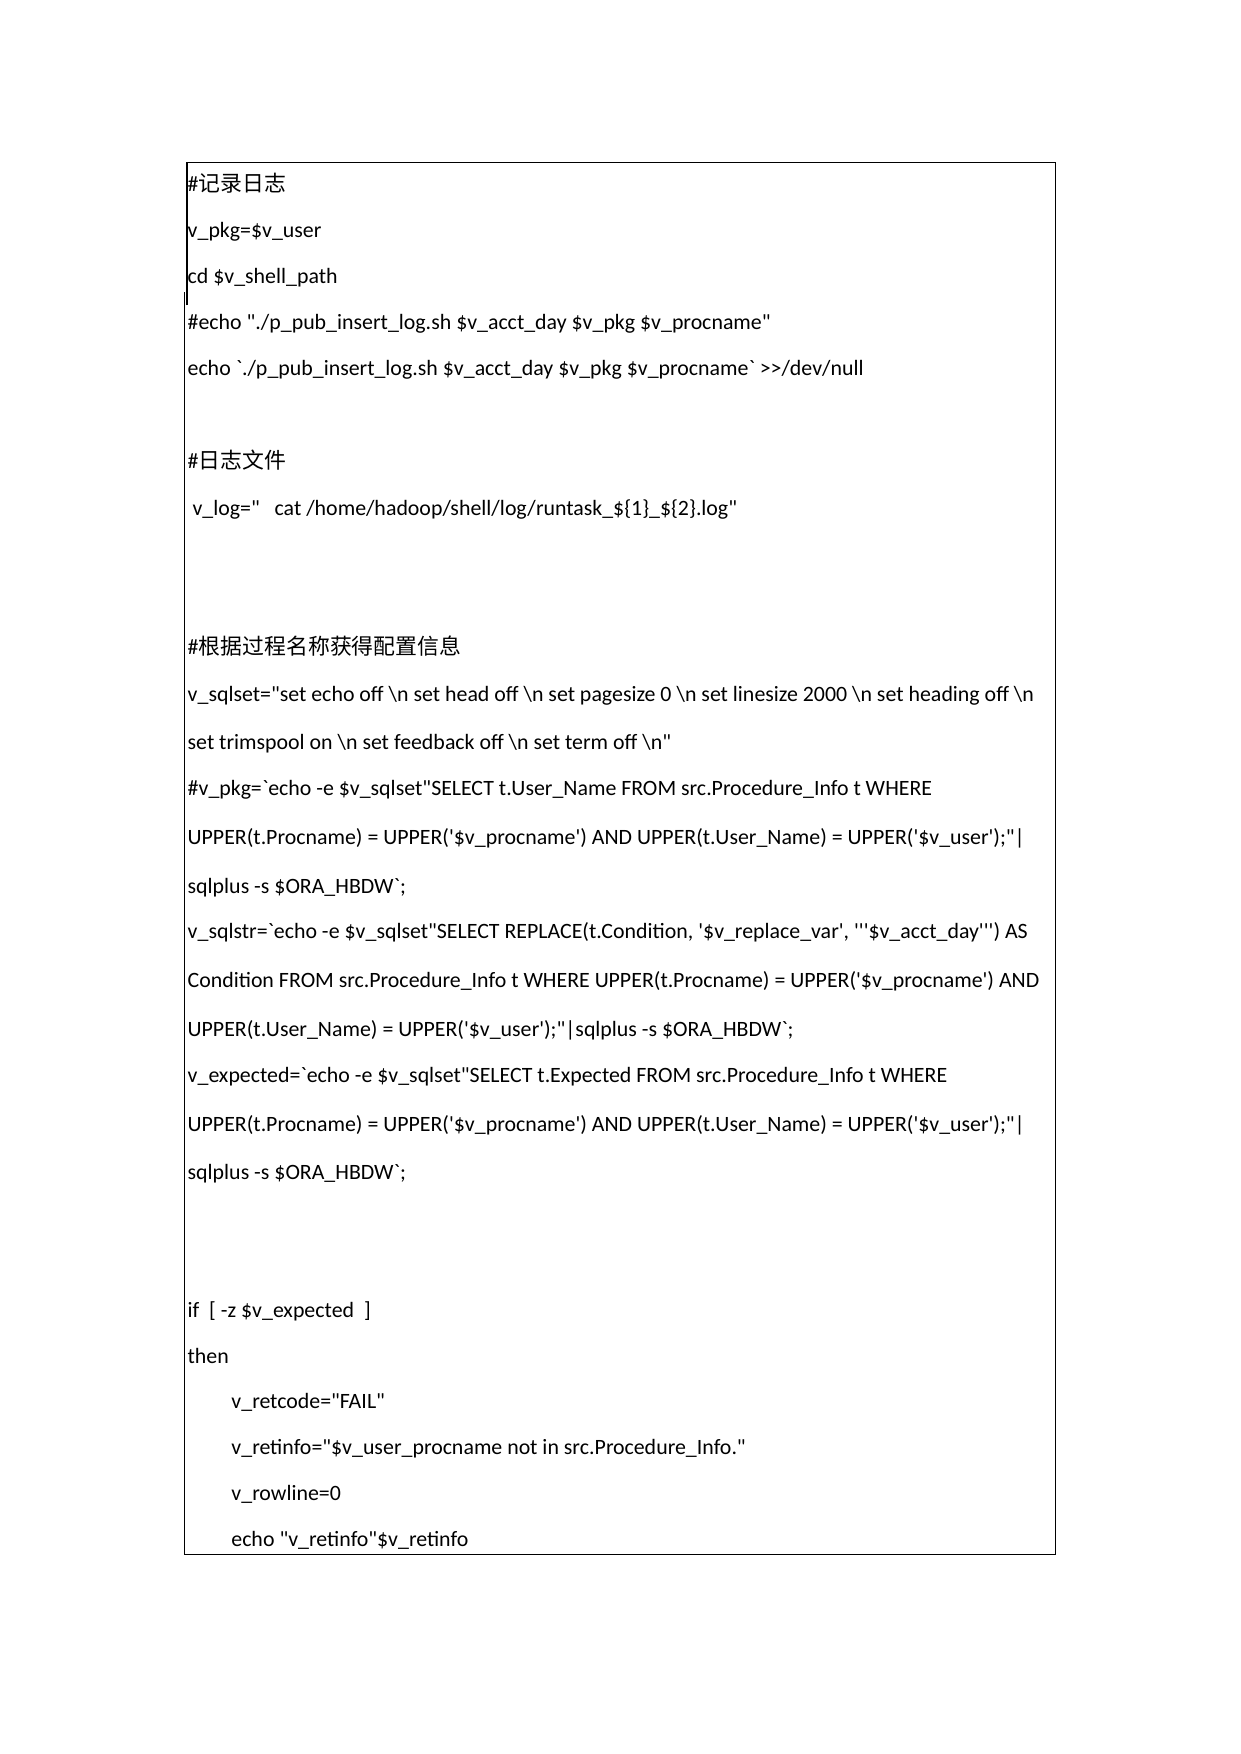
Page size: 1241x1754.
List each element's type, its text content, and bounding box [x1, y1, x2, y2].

text #echo "./p_pub_insert_log.sh $v_acct_day $v_pkg $v_procname" [185, 302, 1055, 338]
text v_retcode="FAIL" [185, 1382, 1055, 1417]
text echo "v_retinfo"$v_retinfo [185, 1519, 1055, 1554]
text #v_pkg=`echo -e $v_sqlset"SELECT t.User_Name FROM src.Procedure_Info t WHERE UPPER(t.Procname) = UPPER('$v_procname') AND UPPER(t.User_Name) = UPPER('$v_user');"|sqlplus -s $ORA_HBDW`; [185, 768, 1055, 901]
text v_sqlset="set echo off \n set head off \n set pagesize 0 \n set linesize 2000 \n set heading off \n set trimspool on \n set feedback off \n set term off \n" [185, 674, 1055, 758]
text v_expected=`echo -e $v_sqlset"SELECT t.Expected FROM src.Procedure_Info t WHERE UPPER(t.Procname) = UPPER('$v_procname') AND UPPER(t.User_Name) = UPPER('$v_user');"|sqlplus -s $ORA_HBDW`; [185, 1055, 1055, 1188]
text v_sqlstr=`echo -e $v_sqlset"SELECT REPLACE(t.Condition, '$v_replace_var', '''$v_acct_day''') AS Condition FROM src.Procedure_Info t WHERE UPPER(t.Procname) = UPPER('$v_procname') AND UPPER(t.User_Name) = UPPER('$v_user');"|sqlplus -s $ORA_HBDW`; [185, 912, 1055, 1045]
text echo `./p_pub_insert_log.sh $v_acct_day $v_pkg $v_procname` >>/dev/null [185, 348, 1055, 383]
text then [185, 1336, 1055, 1371]
text v_retinfo="$v_user_procname not in src.Procedure_Info." [185, 1427, 1055, 1463]
text if [ -z $v_expected ] [185, 1290, 1055, 1326]
text v_pkg=$v_user [188, 210, 1055, 246]
text v_log=" cat /home/hadoop/shell/log/runtask_${1}_${2}.log" [185, 488, 1055, 523]
text #根据过程名称获得配置信息 [185, 625, 1055, 661]
text v_rowline=0 [185, 1473, 1055, 1509]
text cd $v_shell_path [188, 256, 1055, 292]
text #日志文件 [185, 439, 1055, 475]
text #记录日志 [188, 163, 1055, 198]
